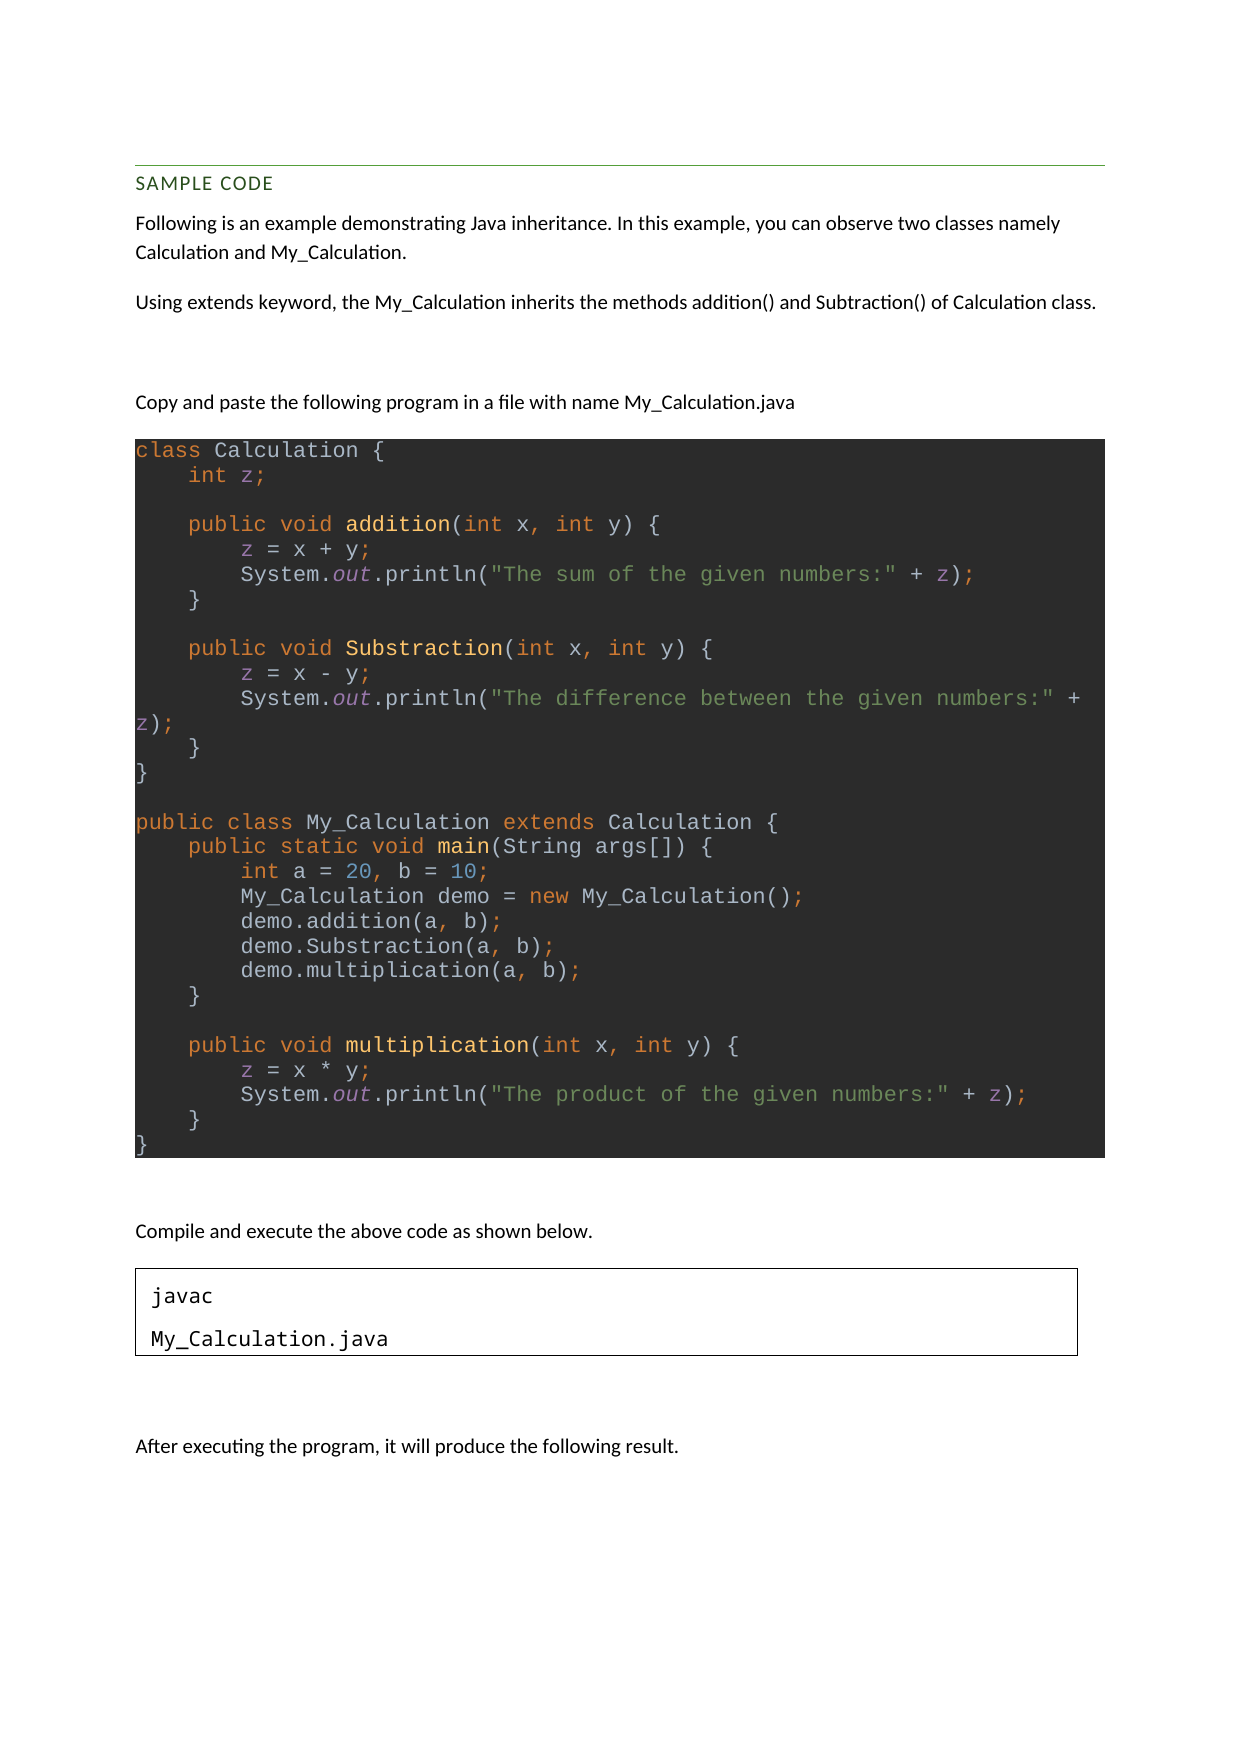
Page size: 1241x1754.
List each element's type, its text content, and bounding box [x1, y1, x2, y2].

text class Calculation { int z; public void addition(int x, int y) { z = x + y; System.out.println("The sum of the given numbers:" + z); } public void Substraction(int x, int y) { z = x - y; System.out.println("The difference between the given numbers:" + z); } } public class My_Calculation extends Calculation { public static void main(String args[]) { int a = 20, b = 10; My_Calculation demo = new My_Calculation(); demo.addition(a, b); demo.Substraction(a, b); demo.multiplication(a, b); } public void multiplication(int x, int y) { z = x * y; System.out.println("The product of the given numbers:" + z); } } [135, 439, 1105, 1158]
text Following is an example demonstrating Java inheritance. In this example, you can observe two classes namely Calculation and My_Calculation. [135, 210, 1105, 264]
text Compile and execute the above code as shown below. [135, 1218, 1105, 1244]
subtitle Sample Code [135, 166, 1105, 196]
text Using extends keyword, the My_Calculation inherits the methods addition() and Subtraction() of Calculation class. [135, 289, 1105, 314]
text After executing the program, it will produce the following result. [135, 1434, 1105, 1459]
text Copy and paste the following program in a file with name My_Calculation.java [135, 389, 1105, 414]
